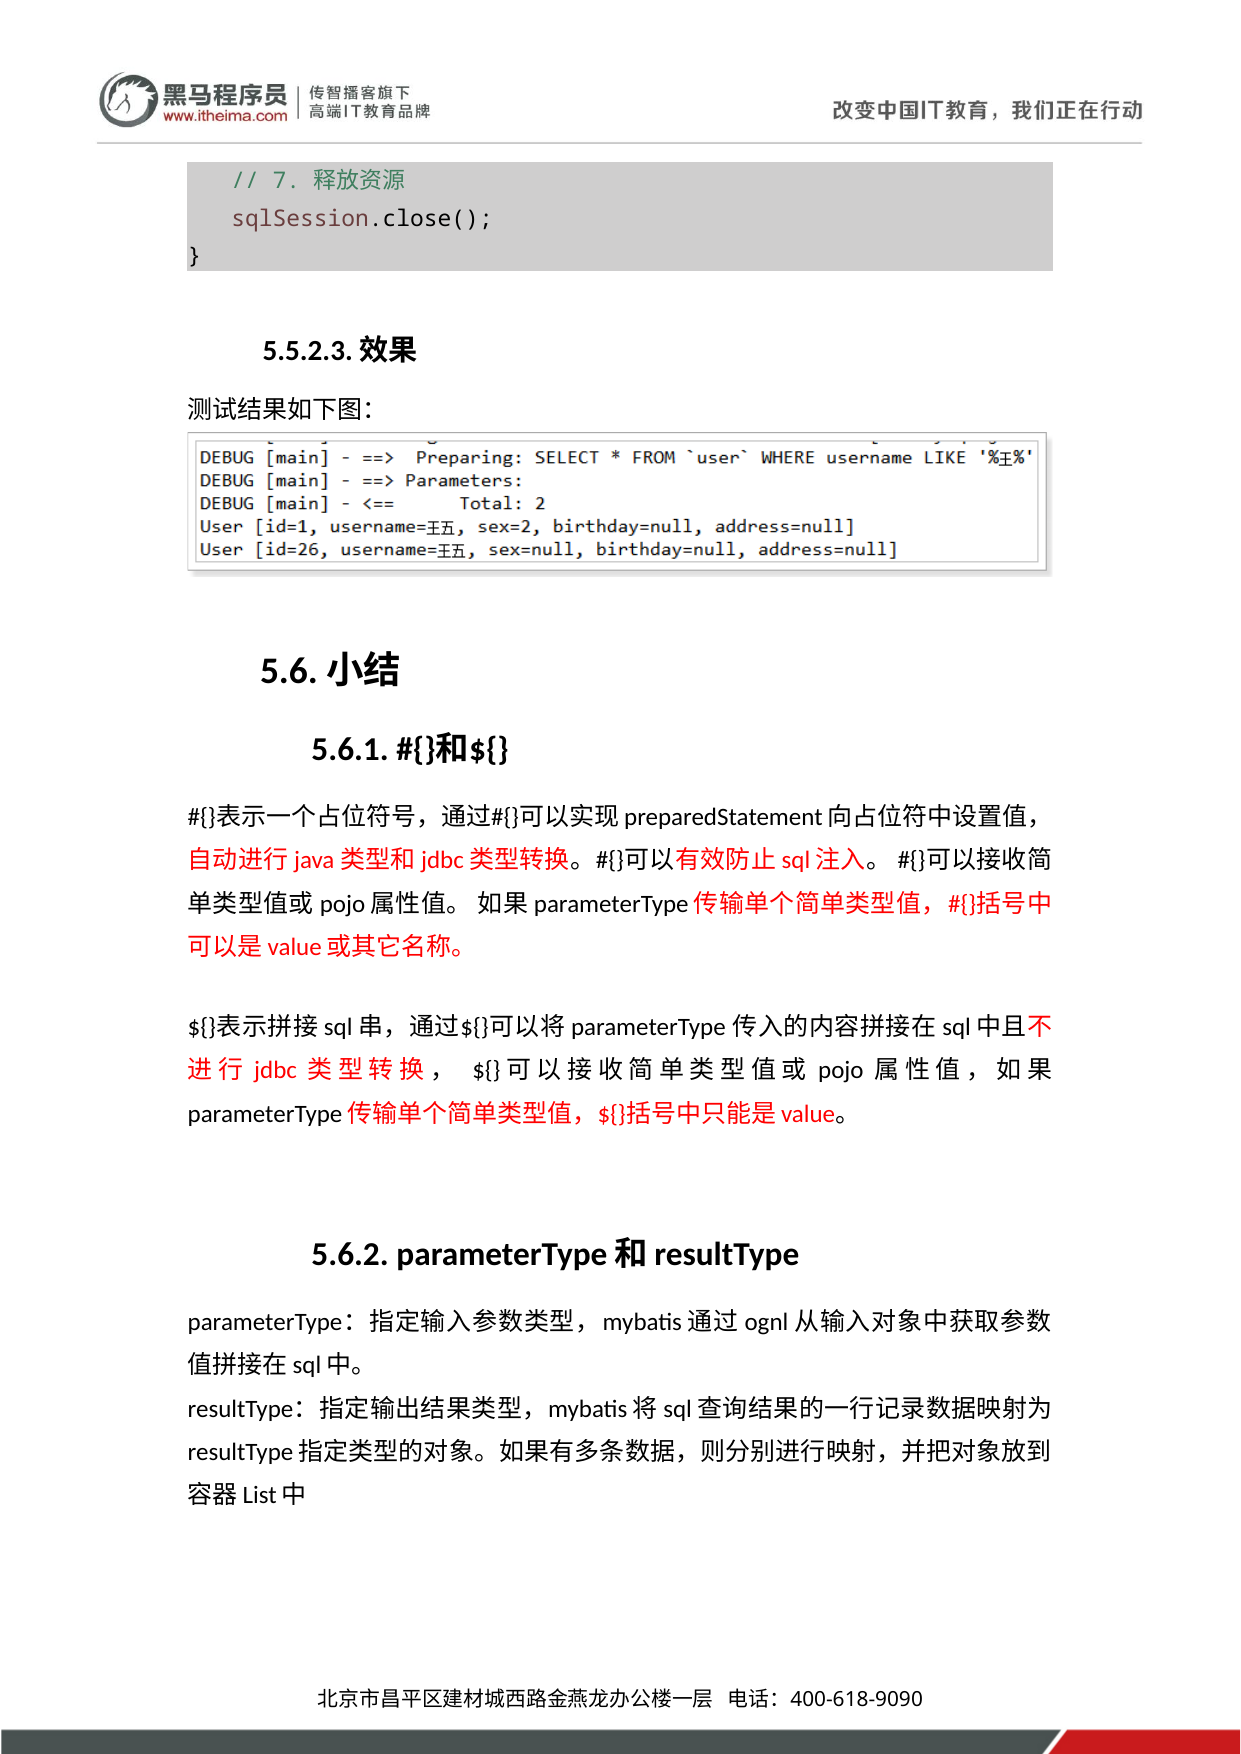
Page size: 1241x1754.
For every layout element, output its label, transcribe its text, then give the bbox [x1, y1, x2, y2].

text sqlSession.close(); [187, 202, 1053, 233]
subtitle #{}和${} [311, 726, 1053, 774]
text ${}表示拼接sql串，通过${}可以将parameterType 传入的内容拼接在sql中且不进行jdbc类型转换， ${}可以接收简单类型值或pojo属性值，如果parameterType传输单个简单类型值，${}括号中只能是value。 [187, 1011, 1053, 1134]
text // 7. 释放资源 [187, 162, 1053, 195]
picture [0, 1, 1241, 151]
subtitle 效果 [262, 326, 1053, 368]
text 测试结果如下图： [187, 389, 1053, 426]
subtitle parameterType和resultType [311, 1231, 1053, 1279]
text resultType：指定输出结果类型，mybatis将sql查询结果的一行记录数据映射为resultType指定类型的对象。如果有多条数据，则分别进行映射，并把对象放到容器List中 [187, 1392, 1053, 1515]
text } [187, 239, 1053, 271]
subtitle 小结 [260, 640, 1053, 694]
picture [187, 432, 1053, 577]
text parameterType：指定输入参数类型，mybatis通过ognl从输入对象中获取参数值拼接在sql中。 [187, 1305, 1053, 1385]
picture [1, 1670, 1241, 1754]
text #{}表示一个占位符号，通过#{}可以实现preparedStatement向占位符中设置值，自动进行java类型和jdbc类型转换。#{}可以有效防止sql注入。 #{}可以接收简单类型值或pojo属性值。 如果parameterType传输单个简单类型值，#{}括号中可以是value或其它名称。 [187, 800, 1053, 967]
